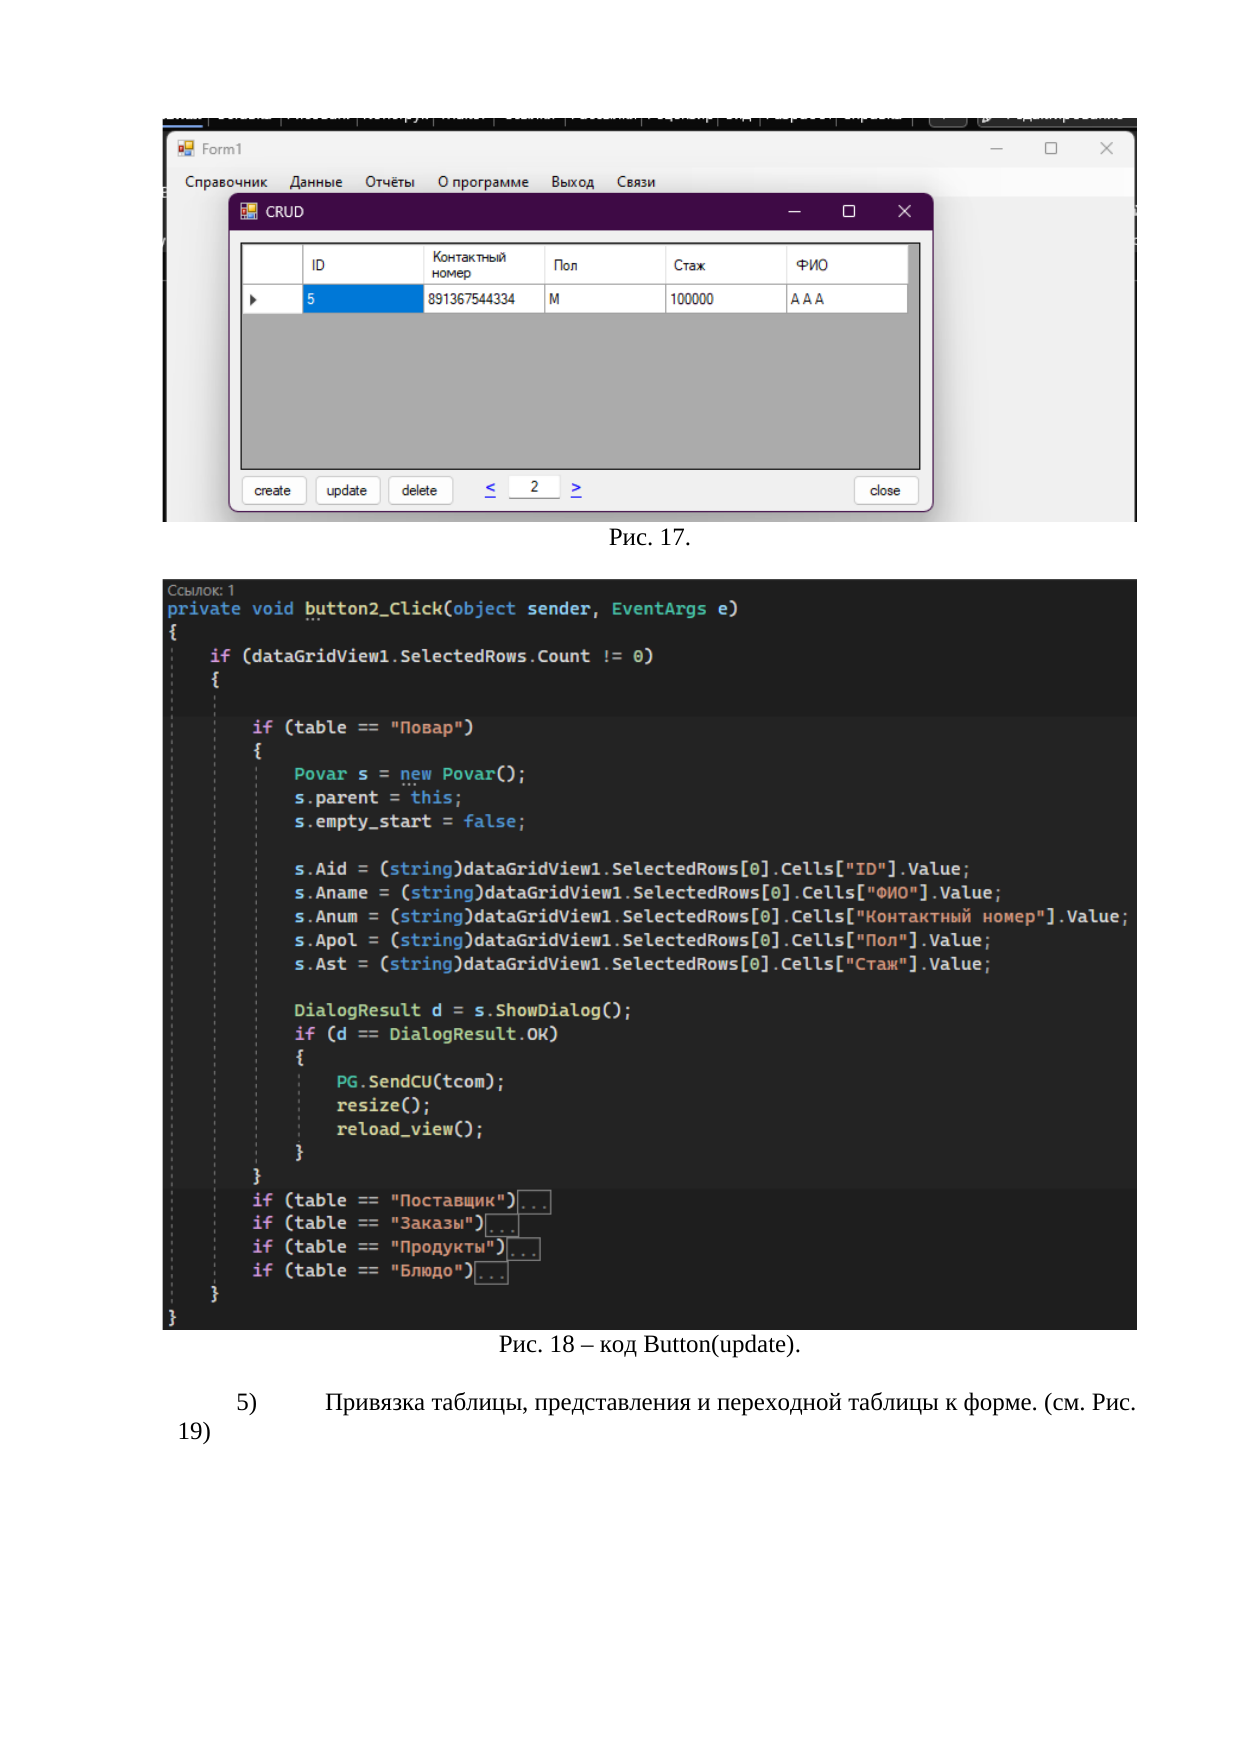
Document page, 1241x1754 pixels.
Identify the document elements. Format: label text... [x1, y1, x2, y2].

picture [162, 579, 1137, 1330]
list Привязка таблицы, представления и переходной таблицы к форме. (см. Рис. 19) [177, 1387, 1152, 1444]
text Рис. 18 – код Button(update). [148, 1329, 1152, 1358]
text Рис. 17. [148, 522, 1152, 551]
picture [162, 118, 1137, 522]
